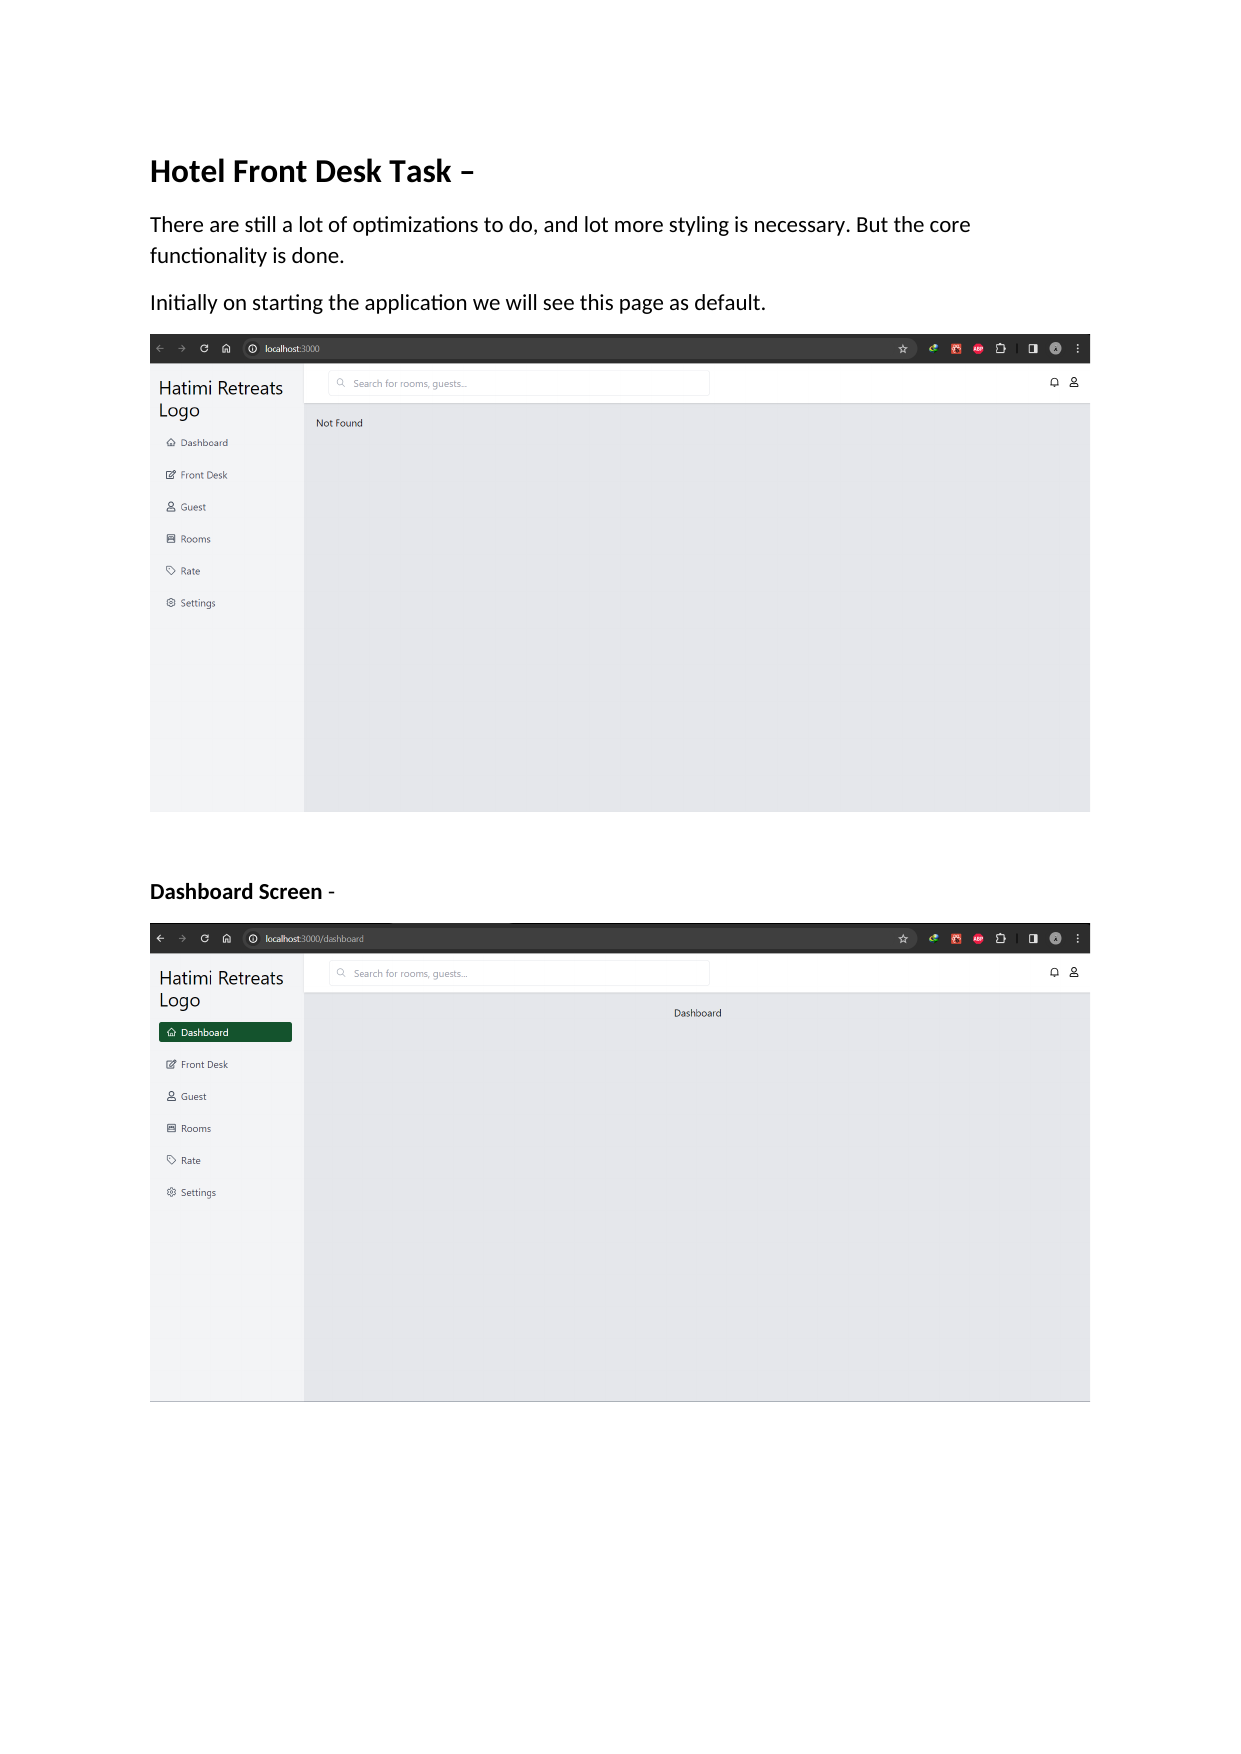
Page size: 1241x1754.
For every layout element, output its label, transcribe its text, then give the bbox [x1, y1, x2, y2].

text Initially on starting the application we will see this page as default. [150, 288, 1090, 316]
text There are still a lot of optimizations to do, and lot more styling is necessary. But the core functionality is done. [150, 211, 1090, 269]
picture [150, 923, 1091, 1402]
text Hotel Front Desk Task – [150, 150, 1090, 191]
picture [150, 334, 1091, 812]
text Dashboard Screen - [150, 877, 1090, 905]
